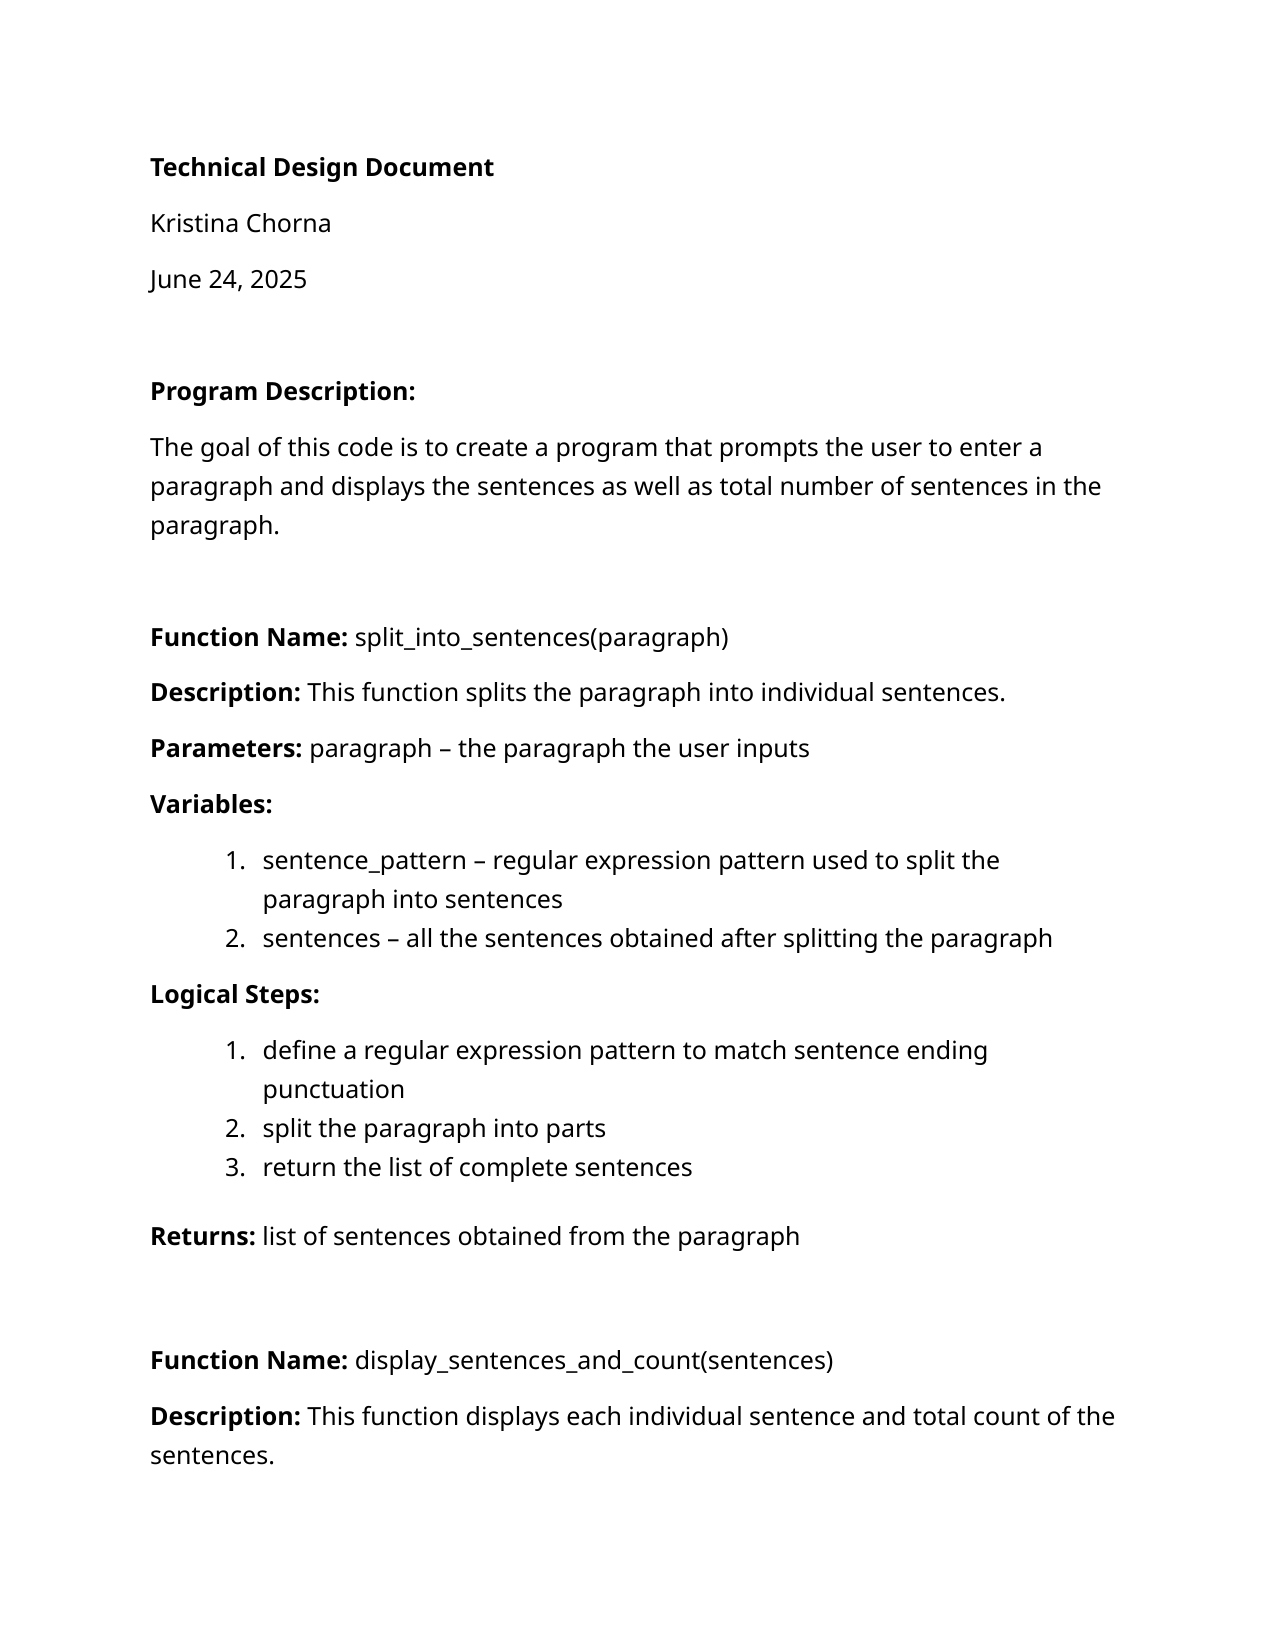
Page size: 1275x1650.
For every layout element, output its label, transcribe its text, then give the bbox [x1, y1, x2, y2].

list define a regular expression pattern to match sentence ending punctuation [225, 1032, 1125, 1106]
text Parameters: paragraph – the paragraph the user inputs [150, 731, 1125, 765]
text Program Description: [150, 373, 1125, 407]
text Technical Design Document [150, 150, 1125, 184]
text Variables: [150, 787, 1125, 821]
text Function Name: display_sentences_and_count(sentences) [150, 1342, 1125, 1377]
text Description: This function displays each individual sentence and total count of the sentences. [150, 1398, 1125, 1472]
text Returns: list of sentences obtained from the paragraph [150, 1218, 1125, 1252]
text Description: This function splits the paragraph into individual sentences. [150, 675, 1125, 709]
list sentence_pattern – regular expression pattern used to split the paragraph into sentences [225, 842, 1125, 916]
text The goal of this code is to create a program that prompts the user to enter a paragraph and displays the sentences as well as total number of sentences in the paragraph. [150, 429, 1125, 542]
text Logical Steps: [150, 977, 1125, 1011]
list return the list of complete sentences [225, 1150, 1125, 1184]
text Function Name: split_into_sentences(paragraph) [150, 619, 1125, 653]
text Kristina Chorna [150, 206, 1125, 240]
text June 24, 2025 [150, 262, 1125, 296]
list split the paragraph into parts [225, 1111, 1125, 1145]
list sentences – all the sentences obtained after splitting the paragraph [225, 921, 1125, 955]
